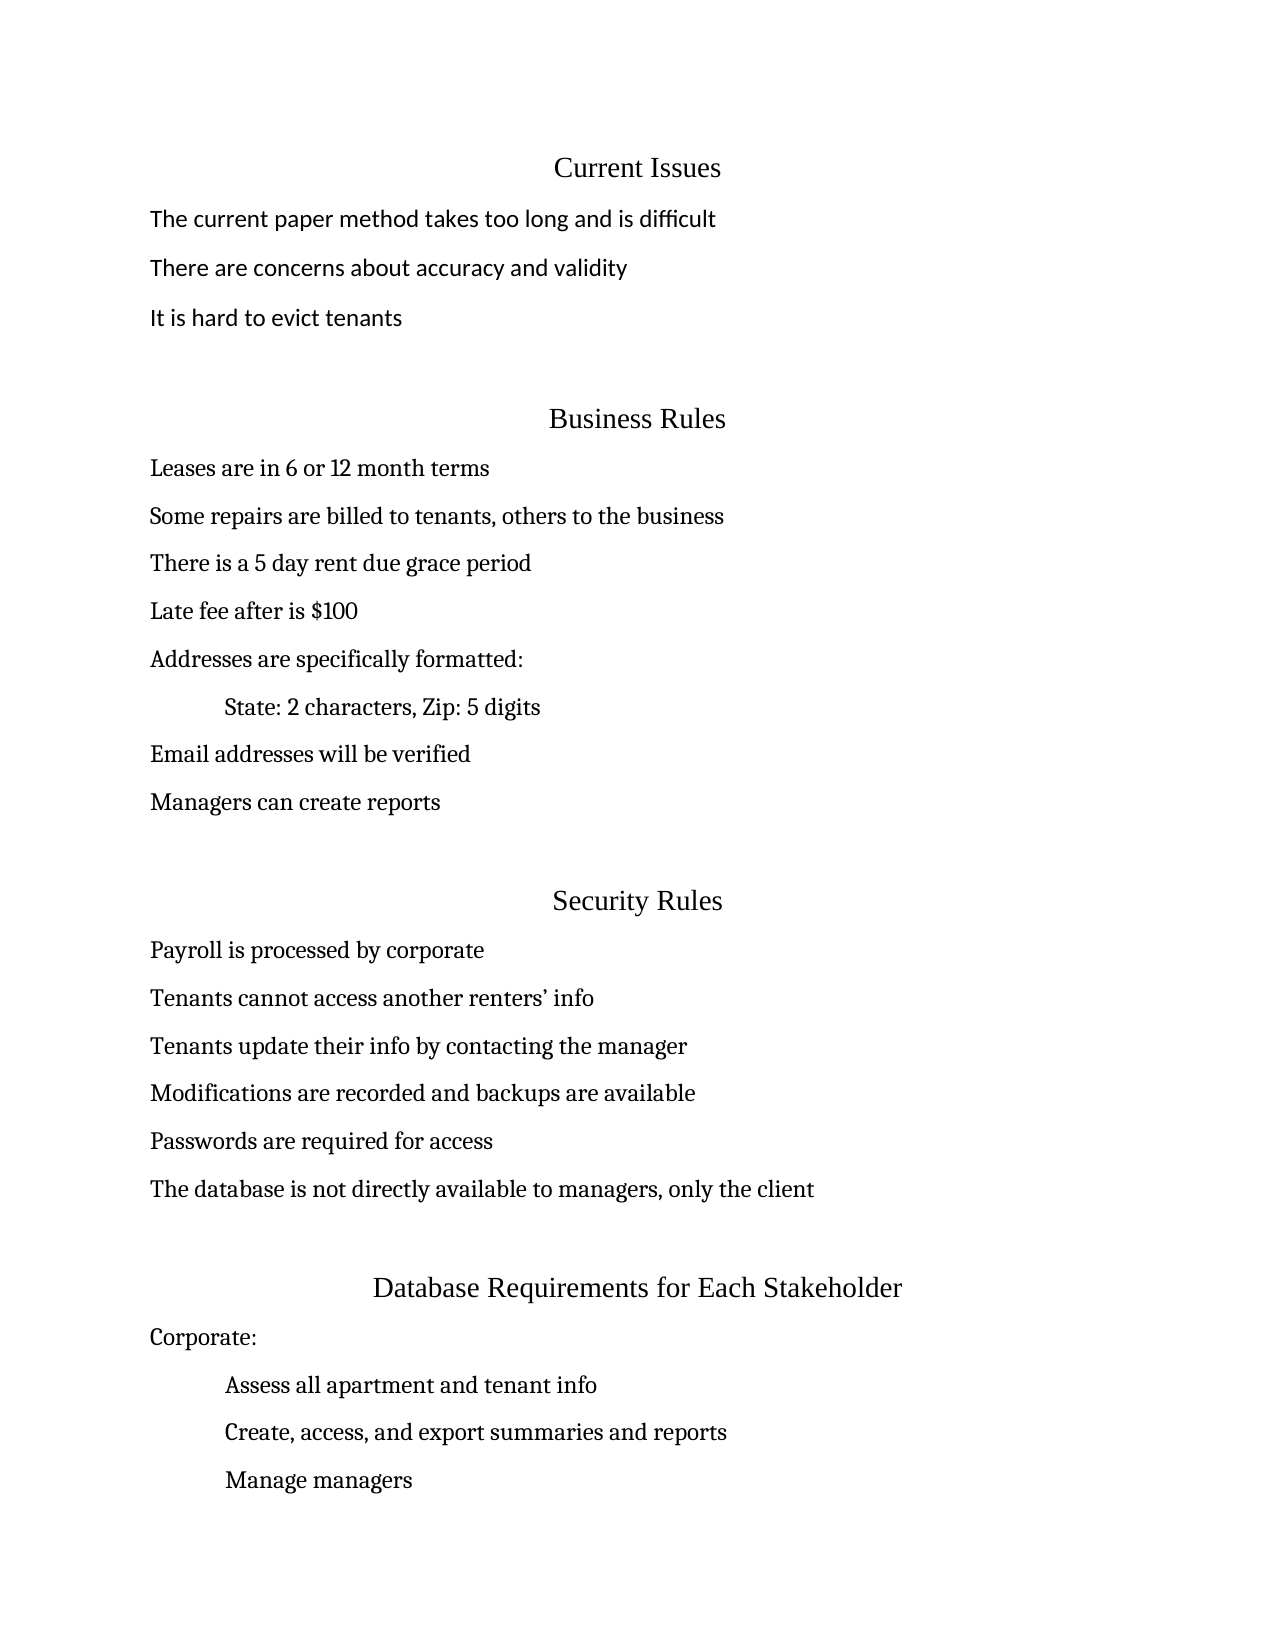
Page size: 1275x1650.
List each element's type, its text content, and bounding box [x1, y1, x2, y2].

text Passwords are required for access [150, 1127, 1125, 1156]
text Tenants update their info by contacting the manager [150, 1032, 1125, 1060]
text Database Requirements for Each Stakeholder [150, 1270, 1125, 1304]
text Late fee after is $100 [150, 597, 1125, 626]
text Assess all apartment and tenant info [225, 1371, 1125, 1399]
text Payroll is processed by corporate [150, 936, 1125, 965]
text The database is not directly available to managers, only the client [150, 1175, 1125, 1203]
text Security Rules [150, 883, 1125, 917]
text It is hard to evict tenants [150, 302, 1125, 332]
text Tenants cannot access another renters’ info [150, 984, 1125, 1013]
text Addresses are specifically formatted: [150, 645, 1125, 673]
text The current paper method takes too long and is difficult [150, 203, 1125, 233]
text There is a 5 day rent due grace period [150, 549, 1125, 578]
text Create, access, and export summaries and reports [225, 1418, 1125, 1447]
text Corporate: [150, 1323, 1125, 1352]
text There are concerns about accuracy and validity [150, 252, 1125, 283]
text Modifications are recorded and backups are available [150, 1079, 1125, 1108]
text Managers can create reports [150, 788, 1125, 817]
text Business Rules [150, 401, 1125, 435]
text Manage managers [225, 1466, 1125, 1495]
text Email addresses will be verified [150, 740, 1125, 769]
text Some repairs are billed to tenants, others to the business [150, 502, 1125, 530]
text Current Issues [150, 150, 1125, 183]
text Leases are in 6 or 12 month terms [150, 454, 1125, 483]
text State: 2 characters, Zip: 5 digits [225, 692, 1125, 721]
